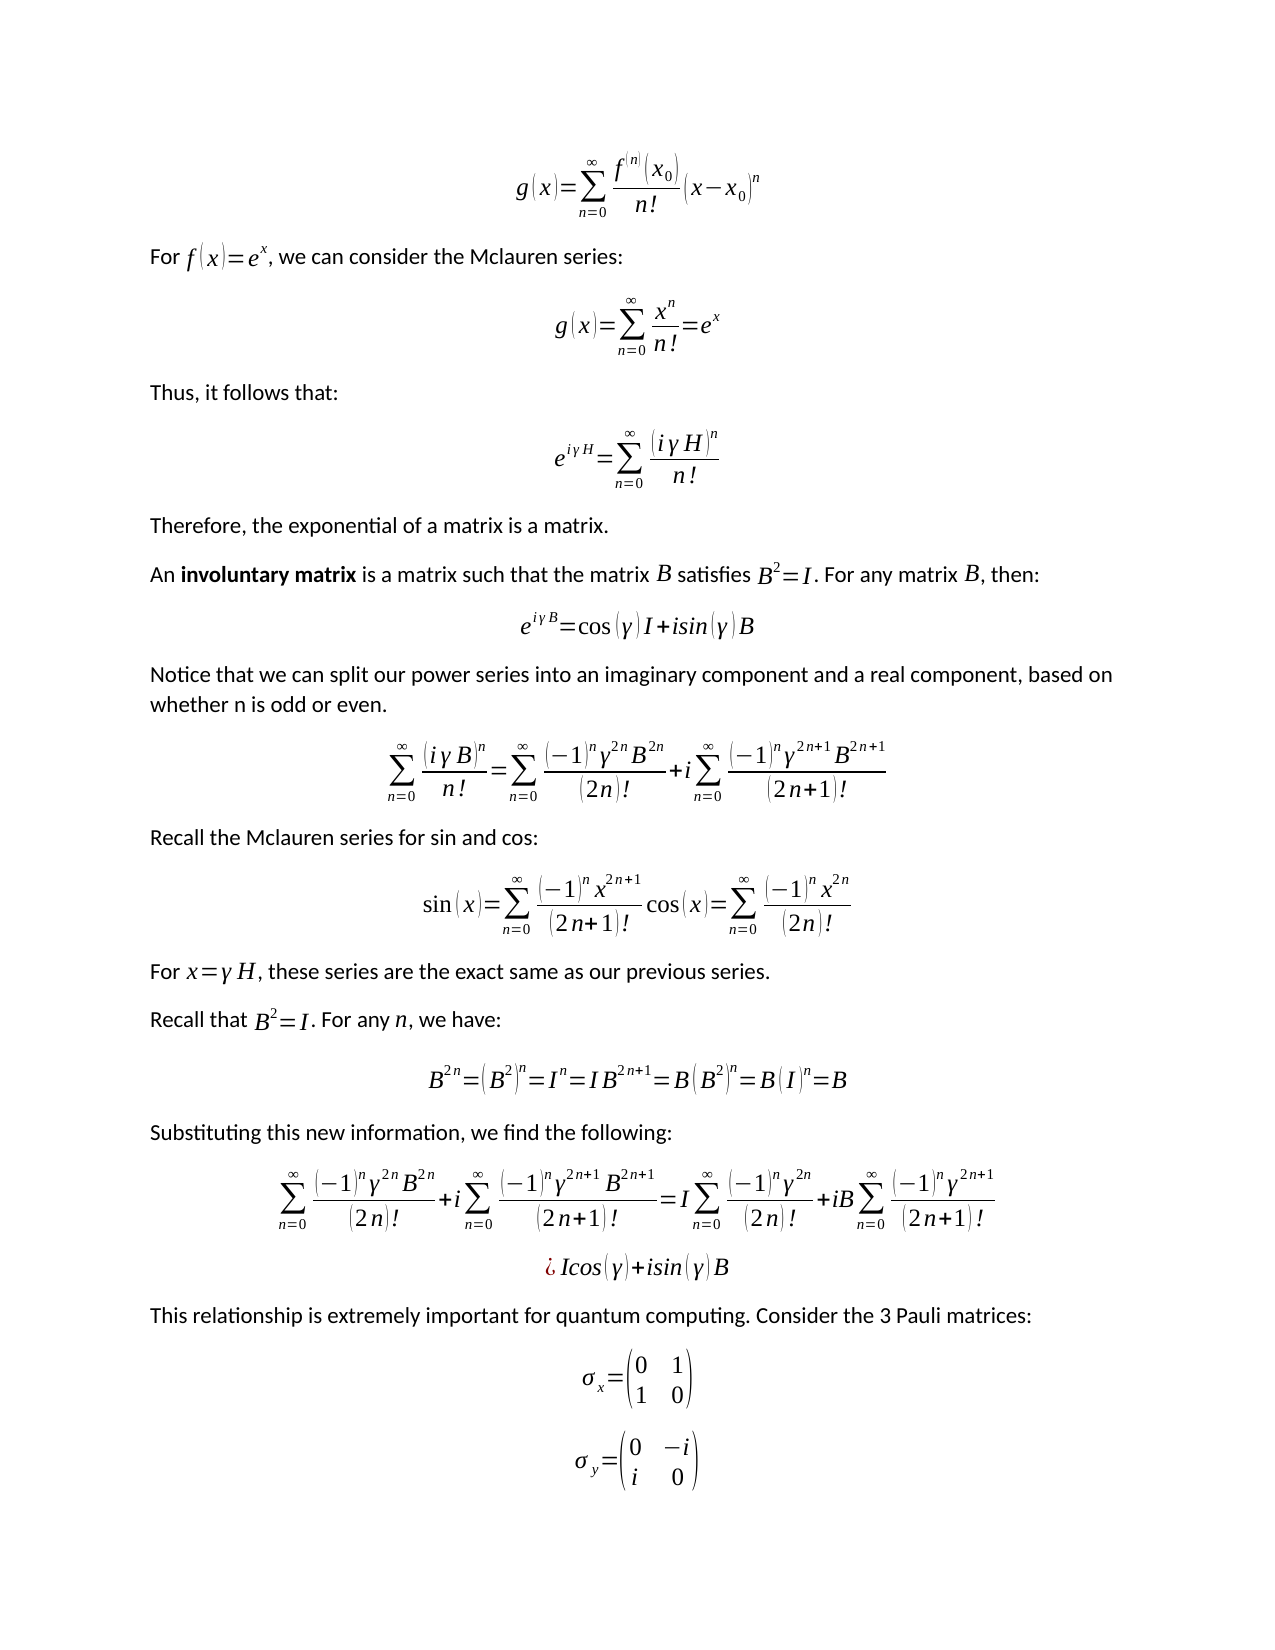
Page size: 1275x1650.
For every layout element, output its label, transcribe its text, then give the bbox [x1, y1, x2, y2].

text For , these series are the exact same as our previous series. [150, 957, 1125, 985]
text An involuntary matrix is a matrix such that the matrix satisfies . For any matrix , then: [150, 558, 1125, 589]
text Recall the Mclauren series for sin and cos: [150, 823, 1125, 852]
text Substituting this new information, we find the following: [150, 1118, 1125, 1146]
text For , we can consider the Mclauren series: [150, 240, 1125, 273]
text This relationship is extremely important for quantum computing. Consider the 3 Pauli matrices: [150, 1301, 1125, 1329]
text Thus, it follows that: [150, 378, 1125, 406]
text Therefore, the exponential of a matrix is a matrix. [150, 511, 1125, 539]
text Notice that we can split our power series into an imaginary component and a real component, based on whether n is odd or even. [150, 660, 1125, 718]
text Recall that . For any , we have: [150, 1004, 1125, 1035]
